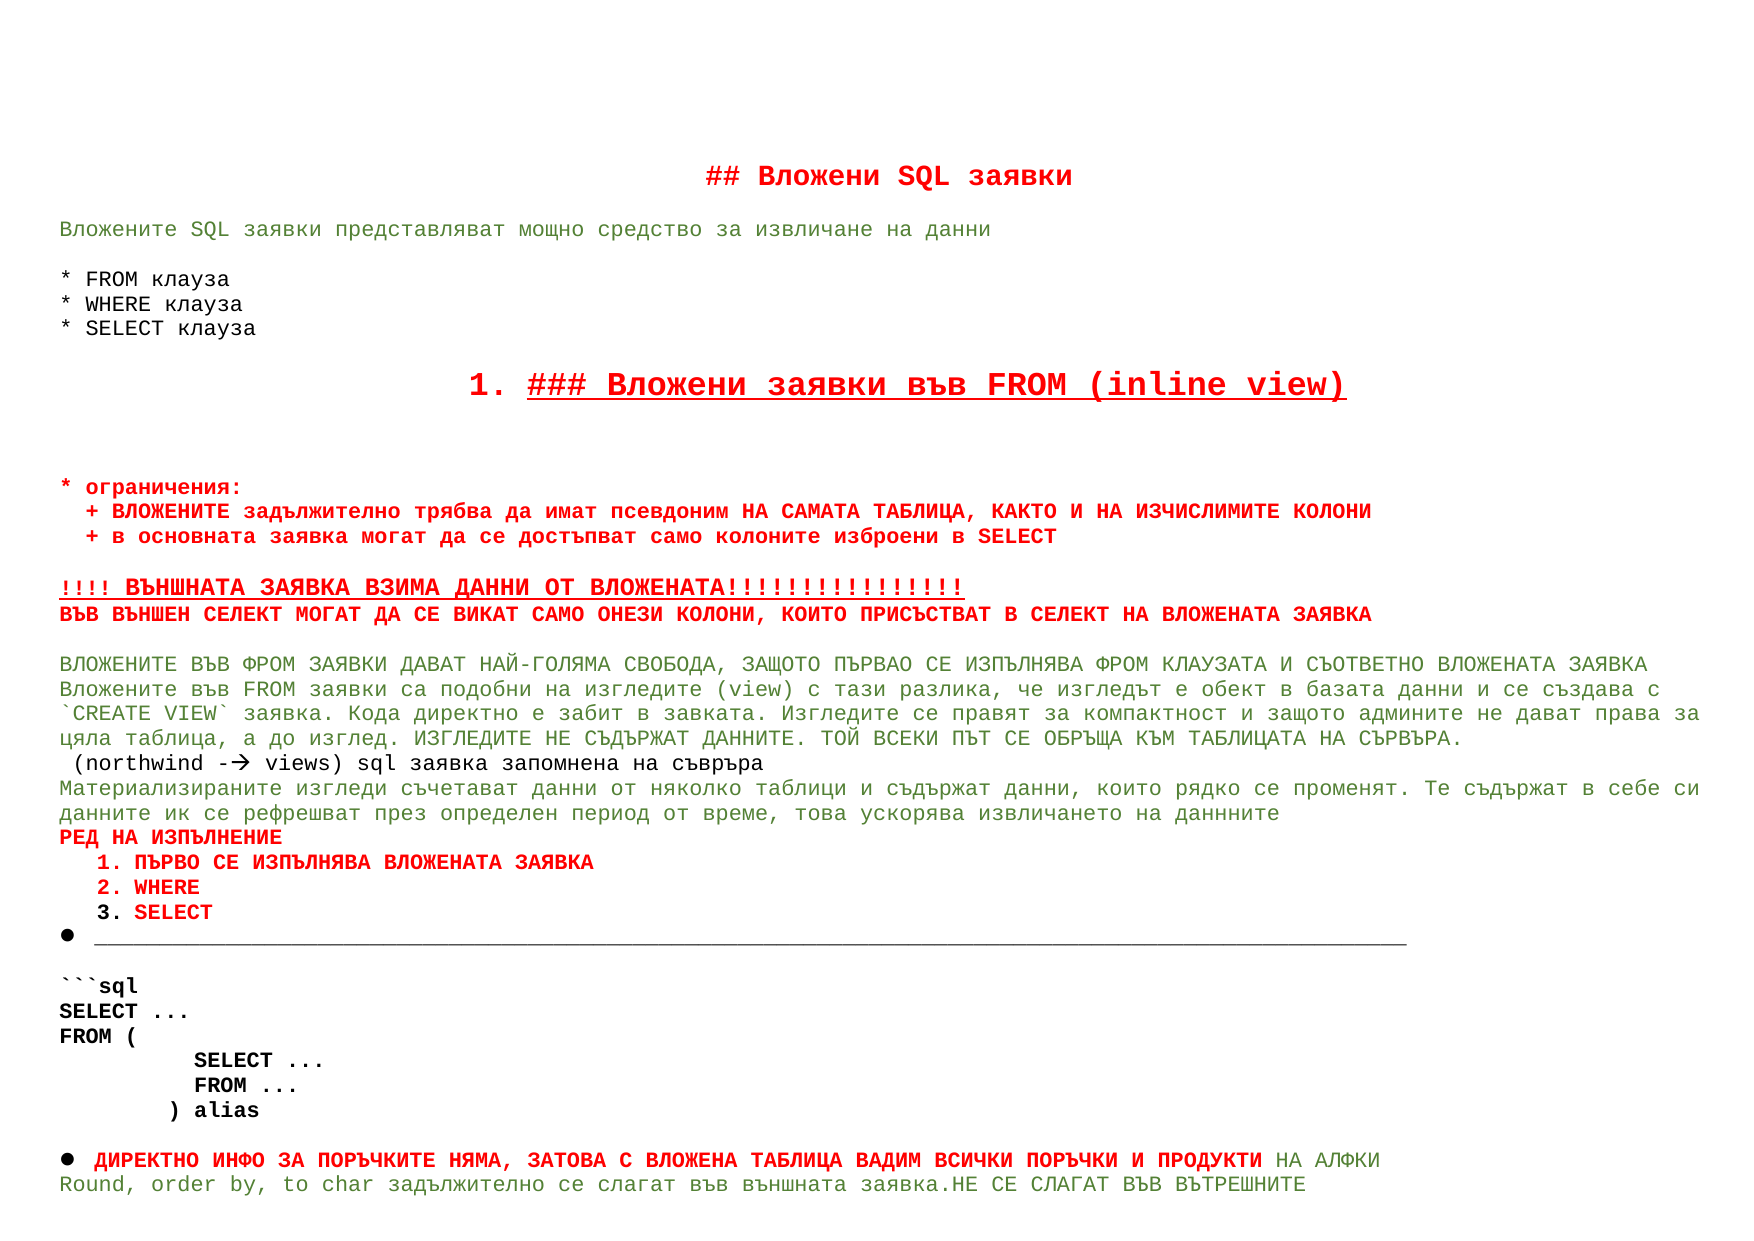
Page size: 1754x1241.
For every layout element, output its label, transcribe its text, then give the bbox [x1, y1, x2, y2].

text * SELECT клауза [59, 318, 1718, 342]
list SELECT [97, 901, 1718, 926]
text Материализираните изгледи съчетават данни от няколко таблици и съдържат данни, които рядко се променят. Те съдържат в себе си данните ик се рефрешват през определен период от време, това ускорява извличането на даннните [59, 777, 1718, 826]
text SELECT ... [59, 1000, 1718, 1025]
list WHERE [97, 876, 1718, 901]
text SELECT ... [59, 1049, 1718, 1074]
text !!!! ВЪНШНАТА ЗАЯВКА ВЗИМА ДАННИ ОТ ВЛОЖЕНАТА!!!!!!!!!!!!!!!! [59, 575, 1718, 603]
text РЕД НА ИЗПЪЛНЕНИЕ [59, 826, 1718, 851]
text + в основната заявка могат да се достъпват само колоните изброени в SELECT [59, 525, 1718, 550]
list ПЪРВО СЕ ИЗПЪЛНЯВА ВЛОЖЕНАТА ЗАЯВКА [97, 851, 1718, 876]
text ДИРЕКТНО ИНФО ЗА ПОРЪЧКИТЕ НЯМА, ЗАТОВА С ВЛОЖЕНА ТАБЛИЦА ВАДИМ ВСИЧКИ ПОРЪЧКИ И ПРОДУКТИ НА АЛФКИ [59, 1149, 1718, 1173]
text ) alias [59, 1099, 1718, 1124]
text Вложените във FROM заявки са подобни на изгледите (view) с тази разлика, че изгледът е обект в базата данни и се създава с `CREATE VIEW` заявка. Кода директно е забит в завката. Изгледите се правят за компактност и защото админите не дават права за цяла таблица, а до изглед. ИЗГЛЕДИТЕ НЕ СЪДЪРЖАТ ДАННИТЕ. ТОЙ ВСЕКИ ПЪТ СЕ ОБРЪЩА КЪМ ТАБЛИЦАТА НА СЪРВЪРА. [59, 678, 1718, 752]
text Round, order by, to char задължително се слагат във външната заявка.НЕ СЕ СЛАГАТ ВЪВ ВЪТРЕШНИТЕ [59, 1173, 1718, 1198]
text ВЪВ ВЪНШЕН СЕЛЕКТ МОГАТ ДА СЕ ВИКАТ САМО ОНЕЗИ КОЛОНИ, КОИТО ПРИСЪСТВАТ В СЕЛЕКТ НА ВЛОЖЕНАТА ЗАЯВКА [59, 603, 1718, 628]
text ____________________________________________________________________________________________________ [59, 926, 1718, 950]
text FROM ( [59, 1025, 1718, 1049]
text FROM ... [59, 1074, 1718, 1099]
text ВЛОЖЕНИТЕ ВЪВ ФРОМ ЗАЯВКИ ДАВАТ НАЙ-ГОЛЯМА СВОБОДА, ЗАЩОТО ПЪРВАО СЕ ИЗПЪЛНЯВА ФРОМ КЛАУЗАТА И СЪОТВЕТНО ВЛОЖЕНАТА ЗАЯВКА [59, 653, 1718, 678]
text Вложените SQL заявки представляват мощно средство за извличане на данни [59, 218, 1718, 243]
list ### Вложени заявки във FROM (inline view) [97, 367, 1718, 405]
text ```sql [59, 975, 1718, 1000]
text (northwind - views) sql заявка запомнена на съвръра [59, 752, 1718, 777]
text + ВЛОЖЕНИТЕ задължително трябва да имат псевдоним НА САМАТА ТАБЛИЦА, КАКТО И НА ИЗЧИСЛИМИТЕ КОЛОНИ [59, 501, 1718, 525]
text ## Вложени SQL заявки [59, 161, 1718, 194]
text * WHERE клауза [59, 293, 1718, 318]
text * ограничения: [59, 476, 1718, 501]
text * FROM клауза [59, 268, 1718, 293]
